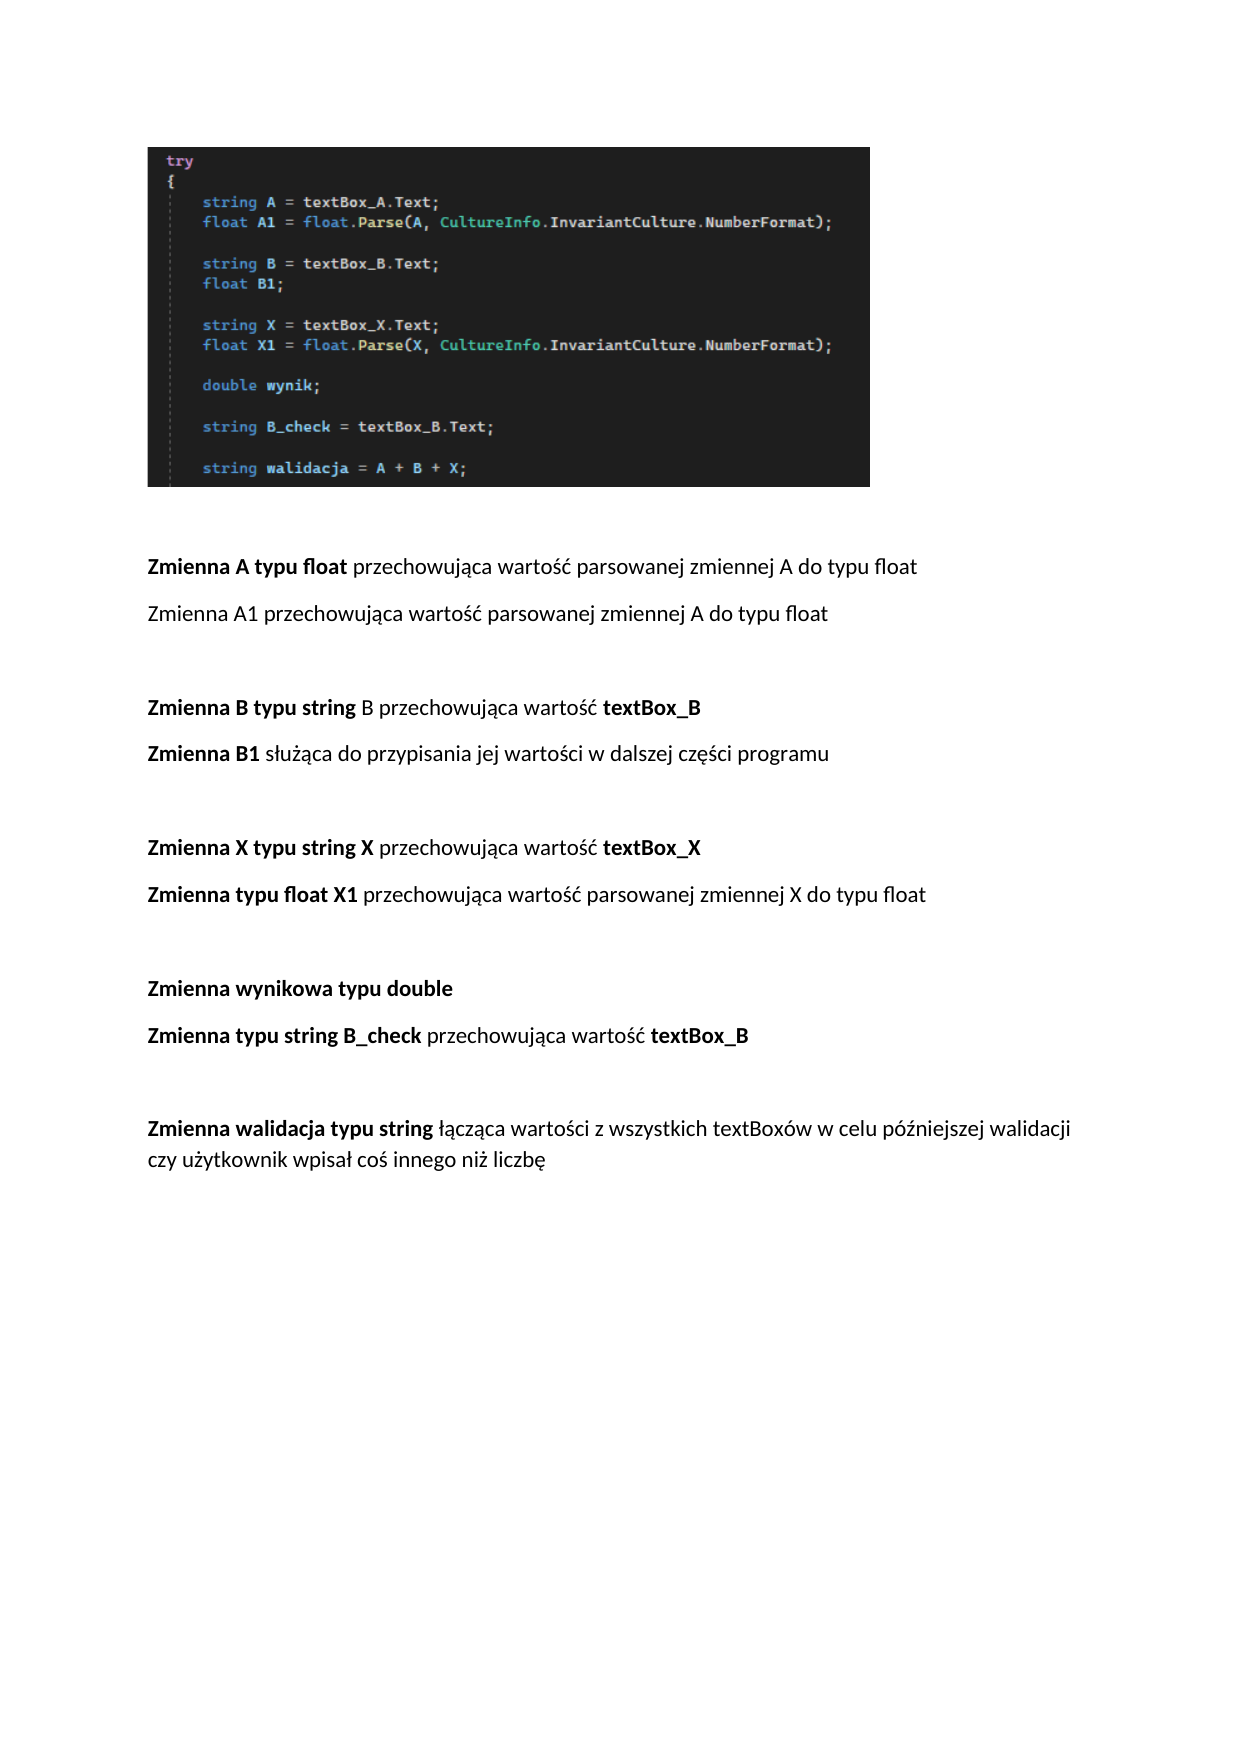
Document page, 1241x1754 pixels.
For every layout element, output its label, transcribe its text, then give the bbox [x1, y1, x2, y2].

text Zmienna wynikowa typu double [148, 974, 1093, 1002]
text Zmienna B typu string B przechowująca wartość textBox_B [148, 693, 1093, 721]
text Zmienna B1 służąca do przypisania jej wartości w dalszej części programu [148, 739, 1093, 768]
text Zmienna A typu float przechowująca wartość parsowanej zmiennej A do typu float [148, 552, 1093, 580]
text Zmienna typu string B_check przechowująca wartość textBox_B [148, 1021, 1093, 1049]
text Zmienna walidacja typu string łącząca wartości z wszystkich textBoxów w celu późniejszej walidacji czy użytkownik wpisał coś innego niż liczbę [148, 1114, 1093, 1173]
text Zmienna A1 przechowująca wartość parsowanej zmiennej A do typu float [148, 599, 1093, 627]
text Zmienna X typu string X przechowująca wartość textBox_X [148, 833, 1093, 861]
picture [147, 147, 870, 487]
text Zmienna typu float X1 przechowująca wartość parsowanej zmiennej X do typu float [148, 880, 1093, 908]
